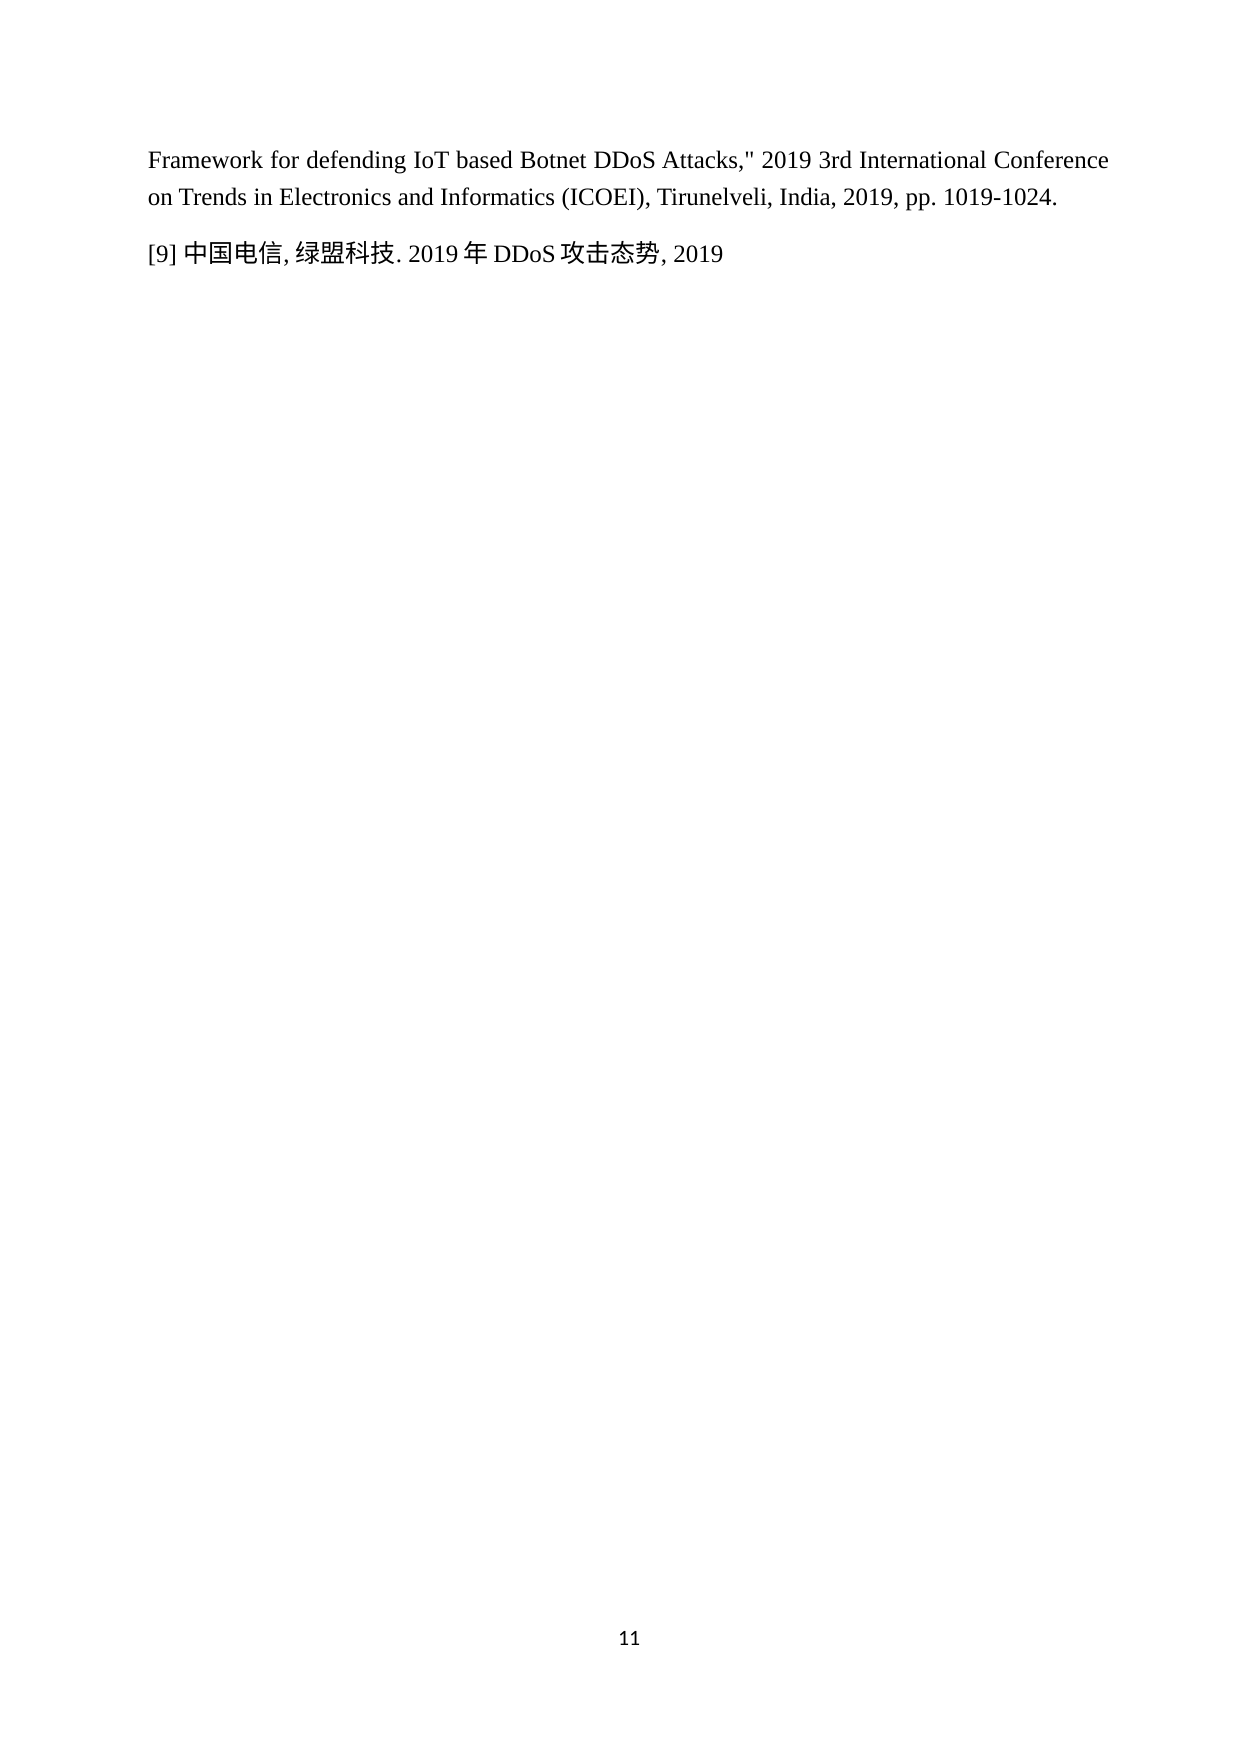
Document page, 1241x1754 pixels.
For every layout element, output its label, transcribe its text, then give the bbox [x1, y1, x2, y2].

text [9] 中国电信, 绿盟科技. 2019年DDoS攻击态势, 2019 [148, 234, 1110, 270]
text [148, 146, 1110, 210]
